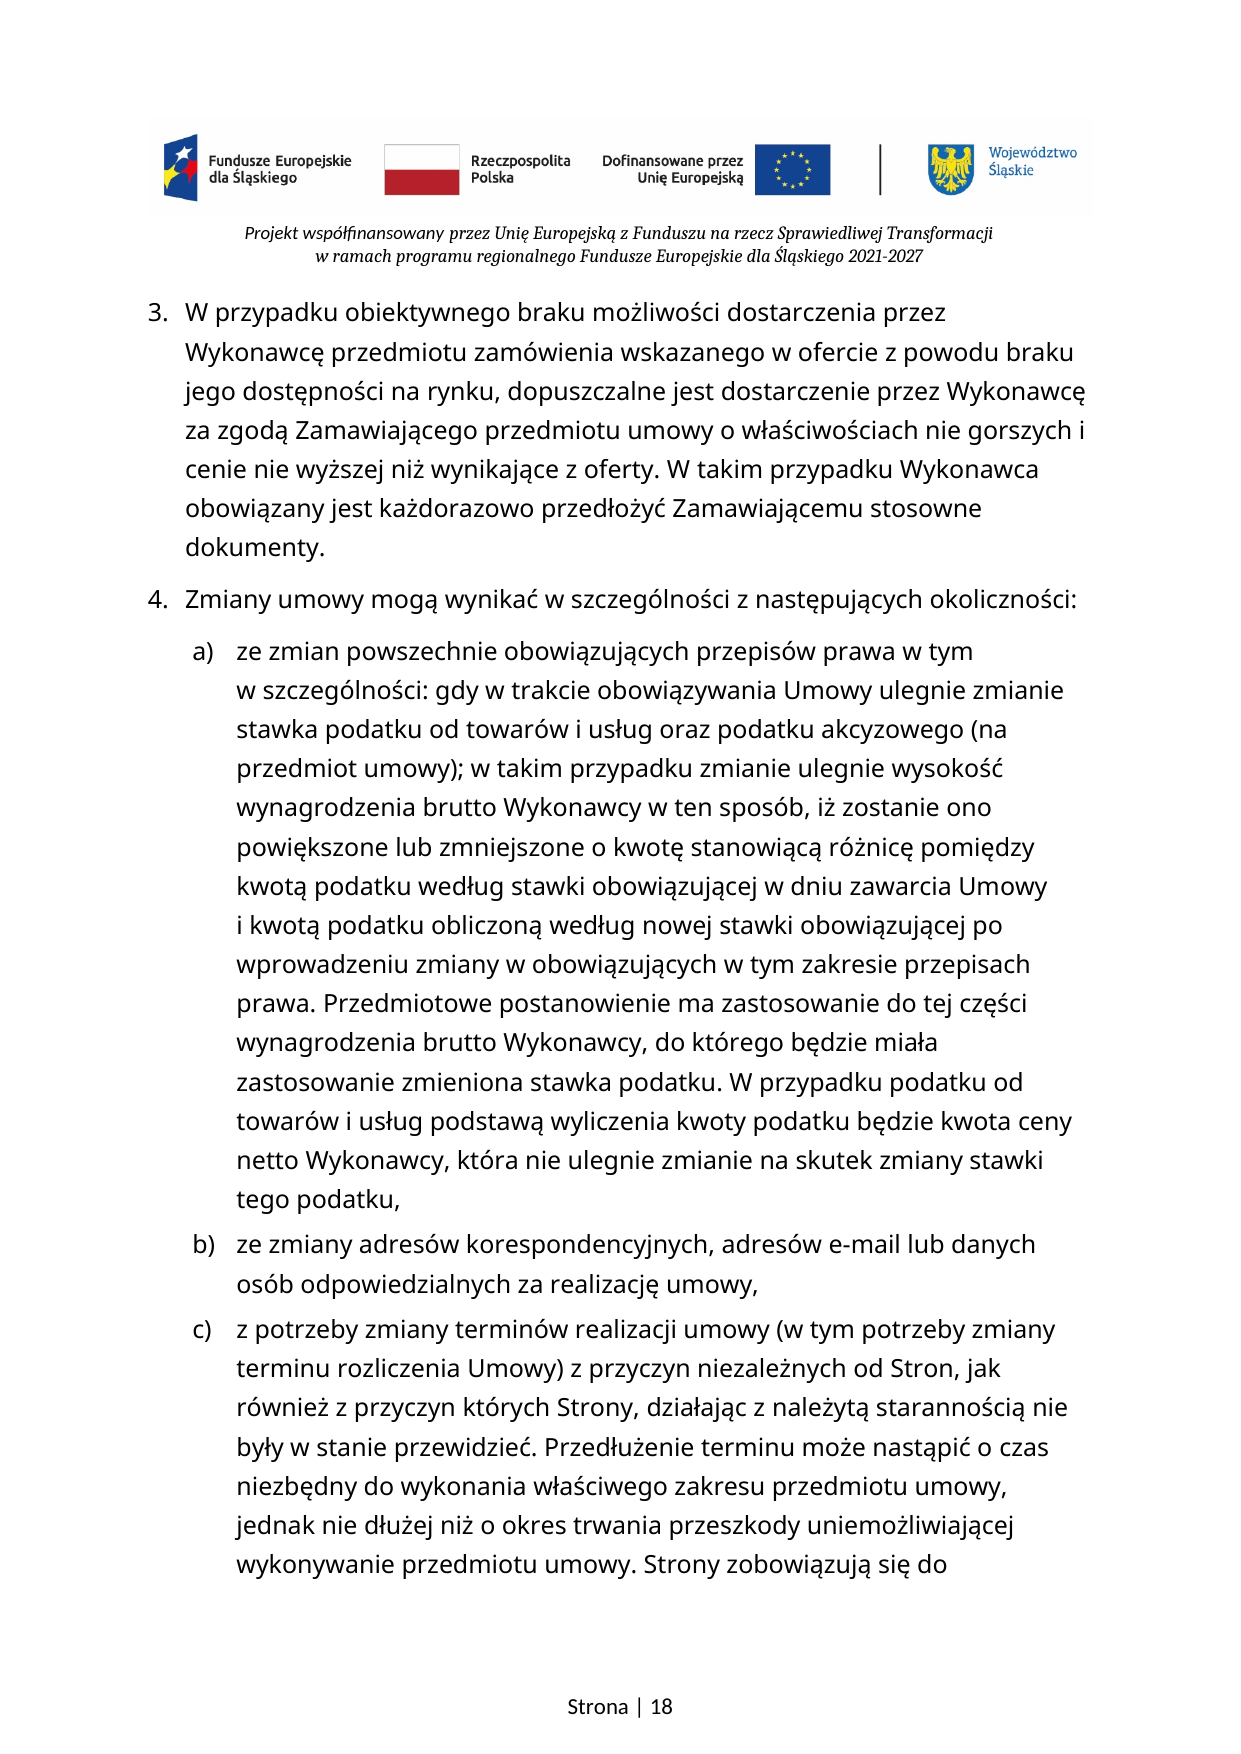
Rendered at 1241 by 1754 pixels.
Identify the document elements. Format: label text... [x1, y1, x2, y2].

picture [147, 117, 1093, 218]
list Zmiany umowy mogą wynikać w szczególności z następujących okoliczności: [148, 582, 1093, 616]
list W przypadku obiektywnego braku możliwości dostarczenia przez Wykonawcę przedmiotu zamówienia wskazanego w ofercie z powodu braku jego dostępności na rynku, dopuszczalne jest dostarczenie przez Wykonawcę za zgodą Zamawiającego przedmiotu umowy o właściwościach nie gorszych i cenie nie wyższej niż wynikające z oferty. W takim przypadku Wykonawca obowiązany jest każdorazowo przedłożyć Zamawiającemu stosowne dokumenty. [148, 295, 1093, 564]
list ze zmiany adresów korespondencyjnych, adresów e-mail lub danych osób odpowiedzialnych za realizację umowy, [192, 1227, 1093, 1300]
list ze zmian powszechnie obowiązujących przepisów prawa w tym w szczególności: gdy w trakcie obowiązywania Umowy ulegnie zmianie stawka podatku od towarów i usług oraz podatku akcyzowego (na przedmiot umowy); w takim przypadku zmianie ulegnie wysokość wynagrodzenia brutto Wykonawcy w ten sposób, iż zostanie ono powiększone lub zmniejszone o kwotę stanowiącą różnicę pomiędzy kwotą podatku według stawki obowiązującej w dniu zawarcia Umowy i kwotą podatku obliczoną według nowej stawki obowiązującej po wprowadzeniu zmiany w obowiązujących w tym zakresie przepisach prawa. Przedmiotowe postanowienie ma zastosowanie do tej części wynagrodzenia brutto Wykonawcy, do którego będzie miała zastosowanie zmieniona stawka podatku. W przypadku podatku od towarów i usług podstawą wyliczenia kwoty podatku będzie kwota ceny netto Wykonawcy, która nie ulegnie zmianie na skutek zmiany stawki tego podatku, [192, 633, 1093, 1216]
